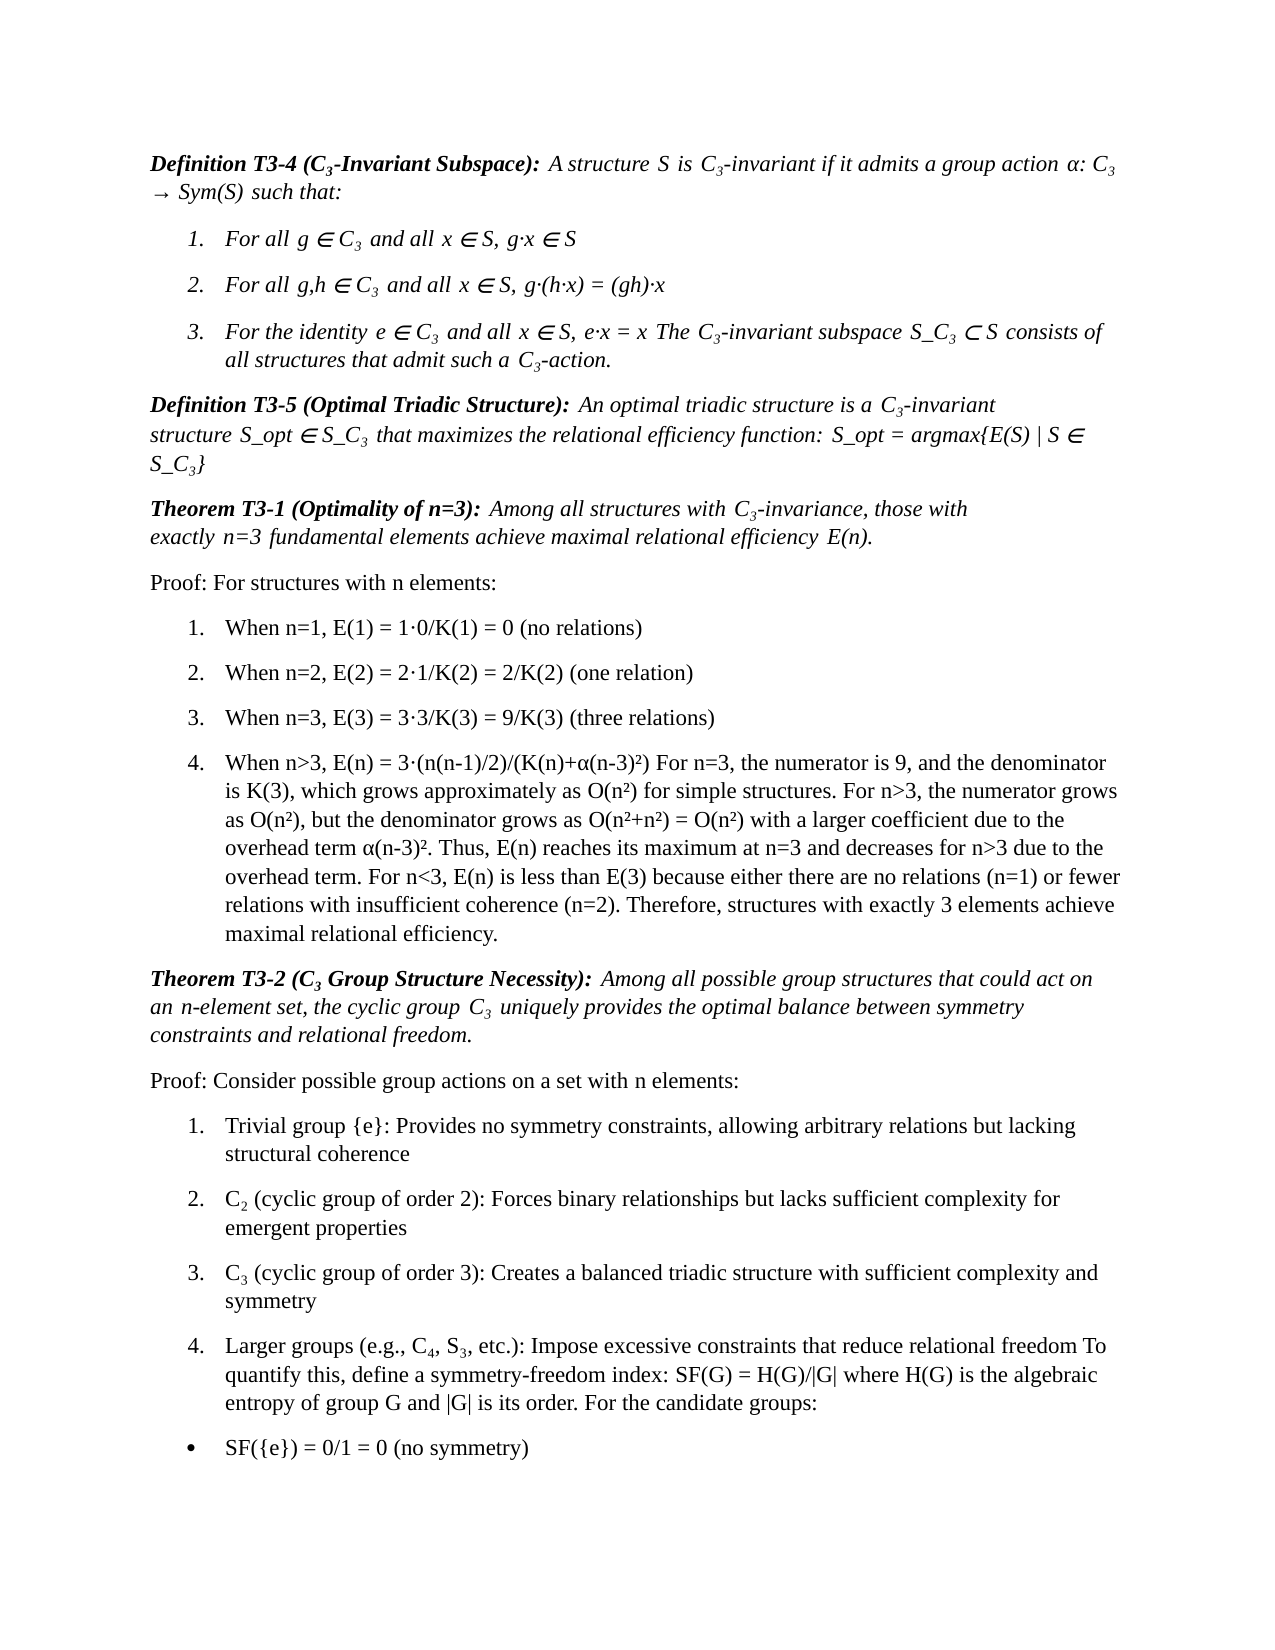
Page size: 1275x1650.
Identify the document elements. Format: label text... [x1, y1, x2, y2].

text Theorem T3-1 (Optimality of n=3): Among all structures with C₃-invariance, those with exactly n=3 fundamental elements achieve maximal relational efficiency E(n). [150, 495, 1125, 550]
list When n=2, E(2) = 2·1/K(2) = 2/K(2) (one relation) [187, 659, 1125, 685]
text Definition T3-4 (C₃-Invariant Subspace): A structure S is C₃-invariant if it admits a group action α: C₃ → Sym(S) such that: [150, 150, 1125, 205]
text Definition T3-5 (Optimal Triadic Structure): An optimal triadic structure is a C₃-invariant structure S_opt ∈ S_C₃ that maximizes the relational efficiency function: S_opt = argmax{E(S) | S ∈ S_C₃} [150, 392, 1125, 476]
list C₃ (cyclic group of order 3): Creates a balanced triadic structure with sufficient complexity and symmetry [187, 1259, 1125, 1314]
list For all g ∈ C₃ and all x ∈ S, g·x ∈ S [187, 223, 1125, 251]
list Larger groups (e.g., C₄, S₃, etc.): Impose excessive constraints that reduce relational freedom To quantify this, define a symmetry-freedom index: SF(G) = H(G)/|G| where H(G) is the algebraic entropy of group G and |G| is its order. For the candidate groups: [187, 1332, 1125, 1416]
list When n=3, E(3) = 3·3/K(3) = 9/K(3) (three relations) [187, 704, 1125, 730]
list SF({e}) = 0/1 = 0 (no symmetry) [187, 1434, 1125, 1461]
text Proof: For structures with n elements: [150, 568, 1125, 595]
list Trivial group {e}: Provides no symmetry constraints, allowing arbitrary relations but lacking structural coherence [187, 1112, 1125, 1167]
list For all g,h ∈ C₃ and all x ∈ S, g·(h·x) = (gh)·x [187, 270, 1125, 298]
list C₂ (cyclic group of order 2): Forces binary relationships but lacks sufficient complexity for emergent properties [187, 1185, 1125, 1240]
list When n>3, E(n) = 3·(n(n-1)/2)/(K(n)+α(n-3)²) For n=3, the numerator is 9, and the denominator is K(3), which grows approximately as O(n²) for simple structures. For n>3, the numerator grows as O(n²), but the denominator grows as O(n²+n²) = O(n²) with a larger coefficient due to the overhead term α(n-3)². Thus, E(n) reaches its maximum at n=3 and decreases for n>3 due to the overhead term. For n<3, E(n) is less than E(3) because either there are no relations (n=1) or fewer relations with insufficient coherence (n=2). Therefore, structures with exactly 3 elements achieve maximal relational efficiency. [187, 749, 1125, 946]
text Theorem T3-2 (C₃ Group Structure Necessity): Among all possible group structures that could act on an n-element set, the cyclic group C₃ uniquely provides the optimal balance between symmetry constraints and relational freedom. [150, 965, 1125, 1048]
text Proof: Consider possible group actions on a set with n elements: [150, 1067, 1125, 1093]
list When n=1, E(1) = 1·0/K(1) = 0 (no relations) [187, 614, 1125, 640]
list For the identity e ∈ C₃ and all x ∈ S, e·x = x The C₃-invariant subspace S_C₃ ⊂ S consists of all structures that admit such a C₃-action. [187, 317, 1125, 373]
